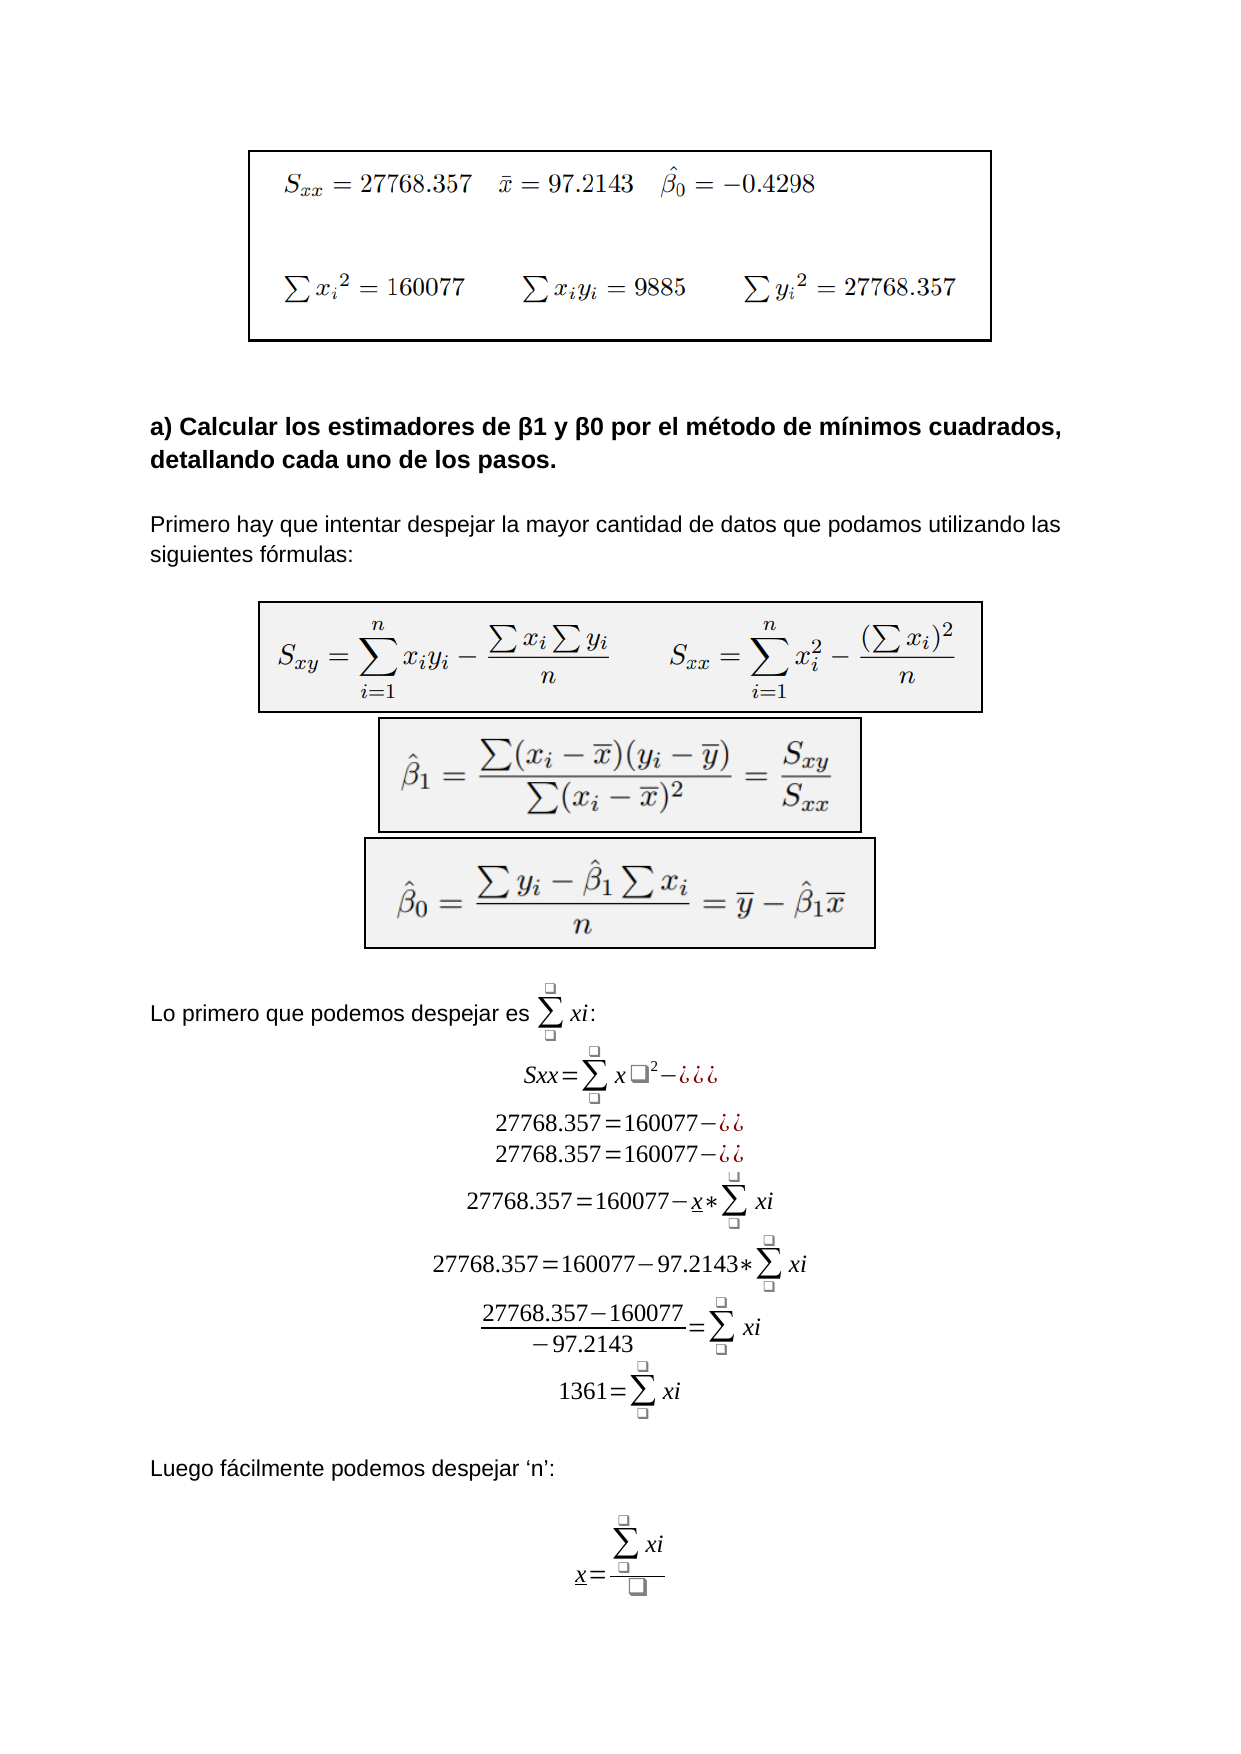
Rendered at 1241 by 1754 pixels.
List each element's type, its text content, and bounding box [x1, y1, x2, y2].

text Lo primero que podemos despejar es : [150, 983, 1090, 1042]
picture [380, 719, 860, 831]
picture [250, 152, 990, 339]
picture [366, 839, 874, 947]
picture [260, 603, 981, 711]
text a) Calcular los estimadores de β1 y β0 por el método de mínimos cuadrados, detallando cada uno de los pasos. [150, 412, 1090, 473]
text Primero hay que intentar despejar la mayor cantidad de datos que podamos utilizando las siguientes fórmulas: [150, 511, 1090, 567]
text Luego fácilmente podemos despejar ‘n’: [150, 1455, 1090, 1481]
